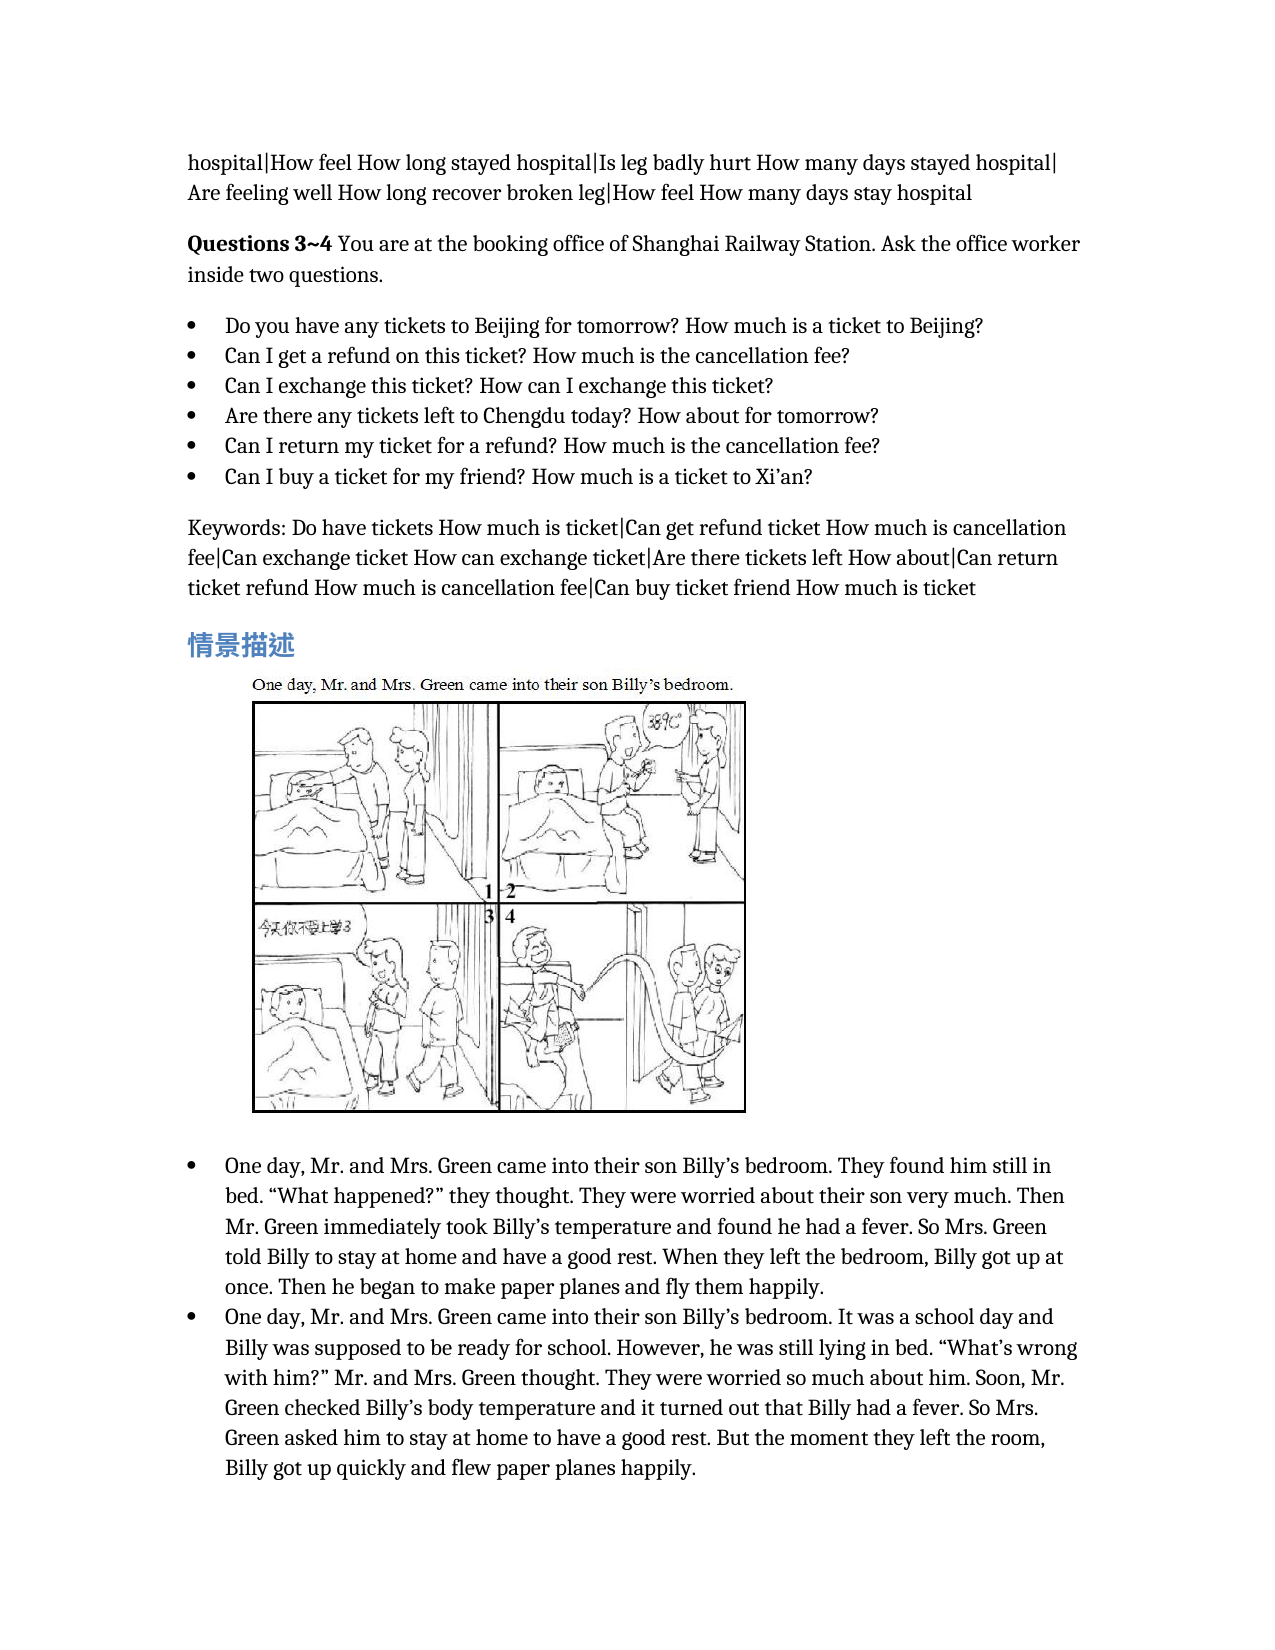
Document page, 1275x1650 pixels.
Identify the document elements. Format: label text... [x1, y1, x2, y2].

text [187, 150, 1087, 207]
text Keywords: Do have tickets How much is ticket|Can get refund ticket How much is cancellation fee|Can exchange ticket How can exchange ticket|Are there tickets left How about|Can return ticket refund How much is cancellation fee|Can buy ticket friend How much is ticket [187, 514, 1087, 601]
list Do you have any tickets to Beijing for tomorrow? How much is a ticket to Beijing? [187, 312, 1087, 339]
text Questions 3~4 You are at the booking office of Shanghai Railway Station. Ask the office worker inside two questions. [187, 231, 1087, 288]
list Are there any tickets left to Chengdu today? How about for tomorrow? [187, 403, 1087, 429]
list One day, Mr. and Mrs. Green came into their son Billy’s bedroom. It was a school day and Billy was supposed to be ready for school. However, he was still lying in bed. “What’s wrong with him?” Mr. and Mrs. Green thought. They were worried so much about him. Soon, Mr. Green checked Billy’s body temperature and it turned out that Billy had a fever. So Mrs. Green asked him to stay at home to have a good rest. But the moment they left the room, Billy got up quickly and flew paper planes happily. [187, 1304, 1087, 1482]
subtitle 情景描述 [187, 626, 1087, 663]
list One day, Mr. and Mrs. Green came into their son Billy’s bedroom. They found him still in bed. “What happened?” they thought. They were worried about their son very much. Then Mr. Green immediately took Billy’s temperature and found he had a fever. So Mrs. Green told Billy to stay at home and have a good rest. When they left the bedroom, Billy got up at once. Then he began to make paper planes and fly them happily. [187, 1153, 1087, 1300]
list Can I buy a ticket for my friend? How much is a ticket to Xi’an? [187, 463, 1087, 490]
list Can I return my ticket for a refund? How much is the cancellation fee? [187, 433, 1087, 460]
picture [206, 668, 807, 1129]
list Can I exchange this ticket? How can I exchange this ticket? [187, 373, 1087, 399]
list Can I get a refund on this ticket? How much is the cancellation fee? [187, 343, 1087, 369]
